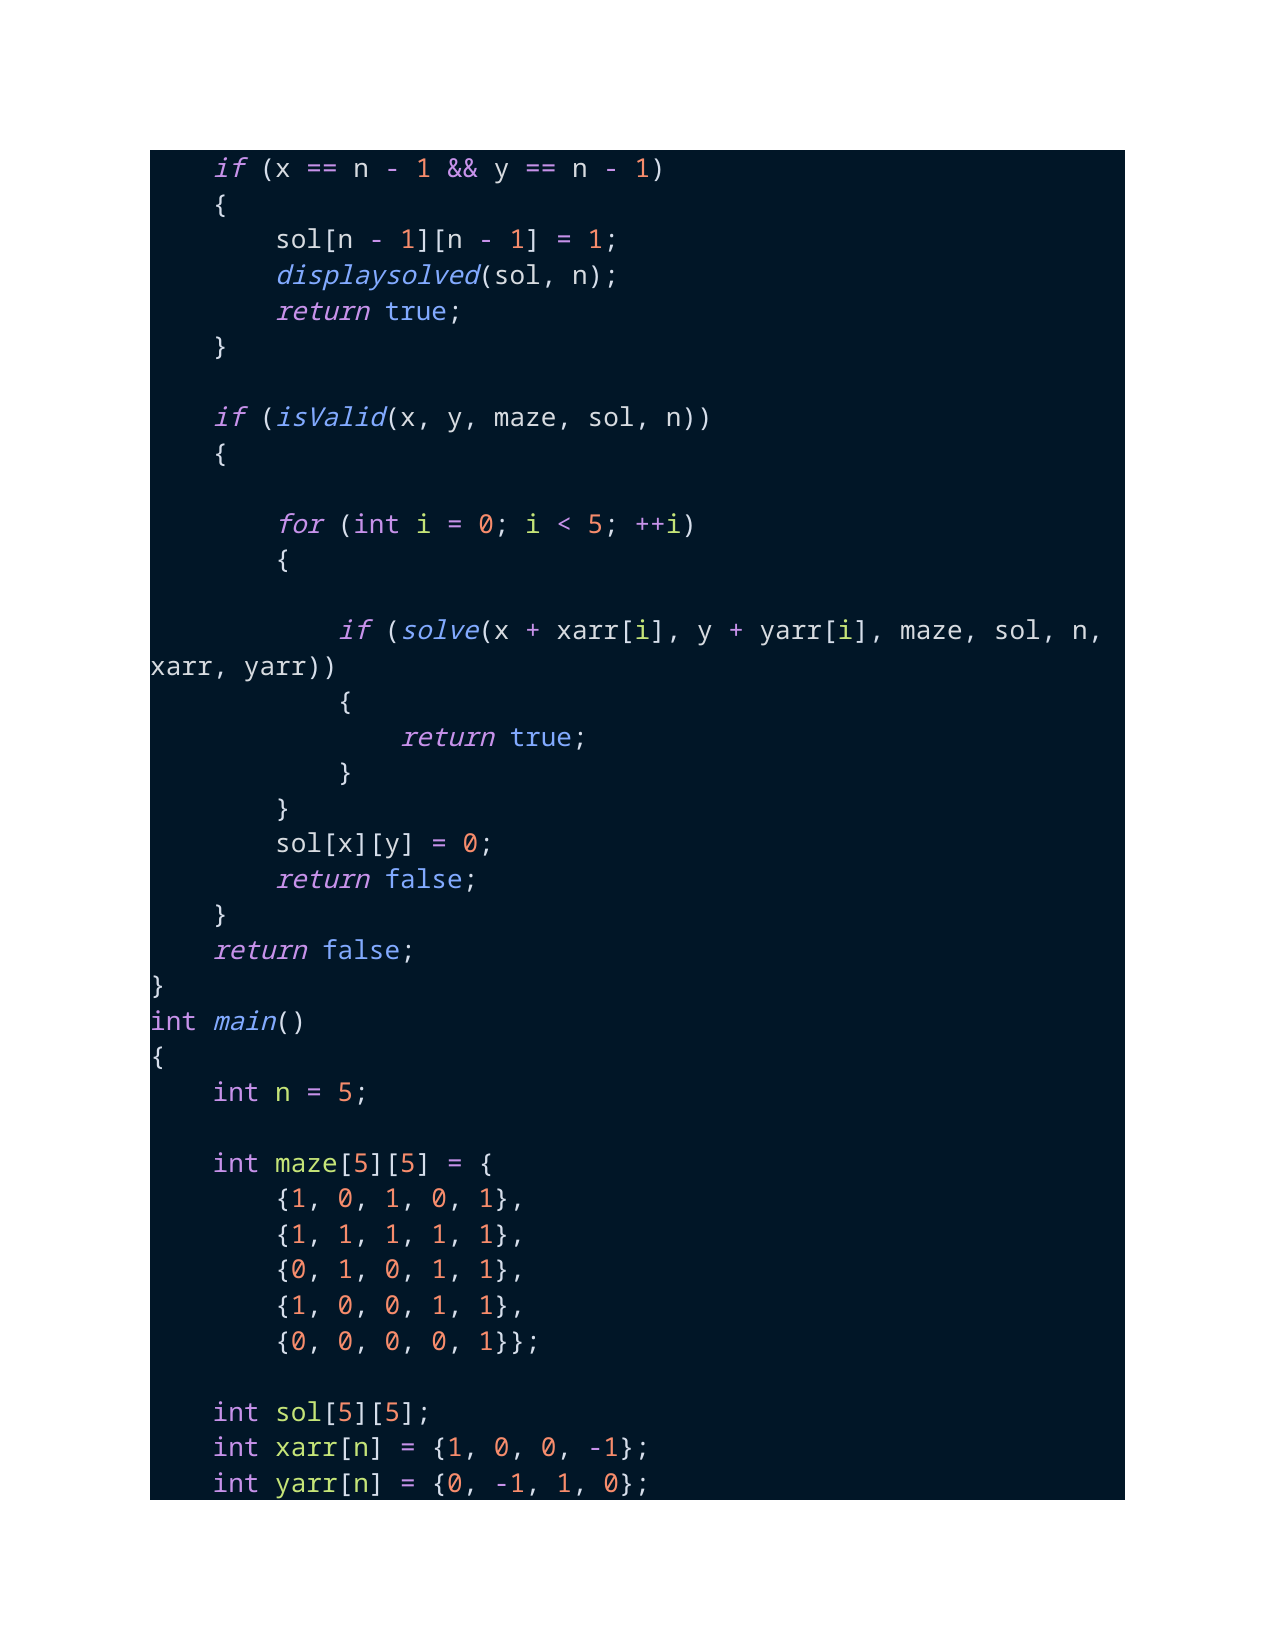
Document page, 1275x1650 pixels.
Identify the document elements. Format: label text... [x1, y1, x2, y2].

text } [150, 328, 1125, 363]
text return true; [150, 292, 1125, 328]
text {1, 0, 0, 1, 1}, [150, 1287, 1125, 1322]
text {0, 0, 0, 0, 1}}; [150, 1322, 1125, 1358]
text return false; [150, 860, 1125, 896]
text int maze[5][5] = { [150, 1144, 1125, 1180]
text {1, 1, 1, 1, 1}, [150, 1216, 1125, 1251]
text } [150, 789, 1125, 825]
text int n = 5; [150, 1073, 1125, 1109]
text return false; [150, 931, 1125, 967]
text { [150, 683, 1125, 718]
text displaysolved(sol, n); [150, 257, 1125, 292]
text if (isValid(x, y, maze, sol, n)) [150, 399, 1125, 434]
text int main() [150, 1002, 1125, 1038]
text { [150, 186, 1125, 221]
text {1, 0, 1, 0, 1}, [150, 1180, 1125, 1216]
text int yarr[n] = {0, -1, 1, 0}; [150, 1464, 1125, 1500]
text } [150, 754, 1125, 789]
text } [150, 896, 1125, 931]
text { [150, 1038, 1125, 1073]
text if (solve(x + xarr[i], y + yarr[i], maze, sol, n, xarr, yarr)) [150, 612, 1125, 683]
text { [150, 434, 1125, 470]
text int xarr[n] = {1, 0, 0, -1}; [150, 1429, 1125, 1464]
text } [150, 967, 1125, 1002]
text if (x == n - 1 && y == n - 1) [150, 150, 1125, 186]
text return true; [150, 718, 1125, 754]
text for (int i = 0; i < 5; ++i) [150, 505, 1125, 541]
text { [150, 541, 1125, 576]
text sol[n - 1][n - 1] = 1; [150, 221, 1125, 257]
text int sol[5][5]; [150, 1393, 1125, 1429]
text sol[x][y] = 0; [150, 825, 1125, 860]
text {0, 1, 0, 1, 1}, [150, 1251, 1125, 1287]
